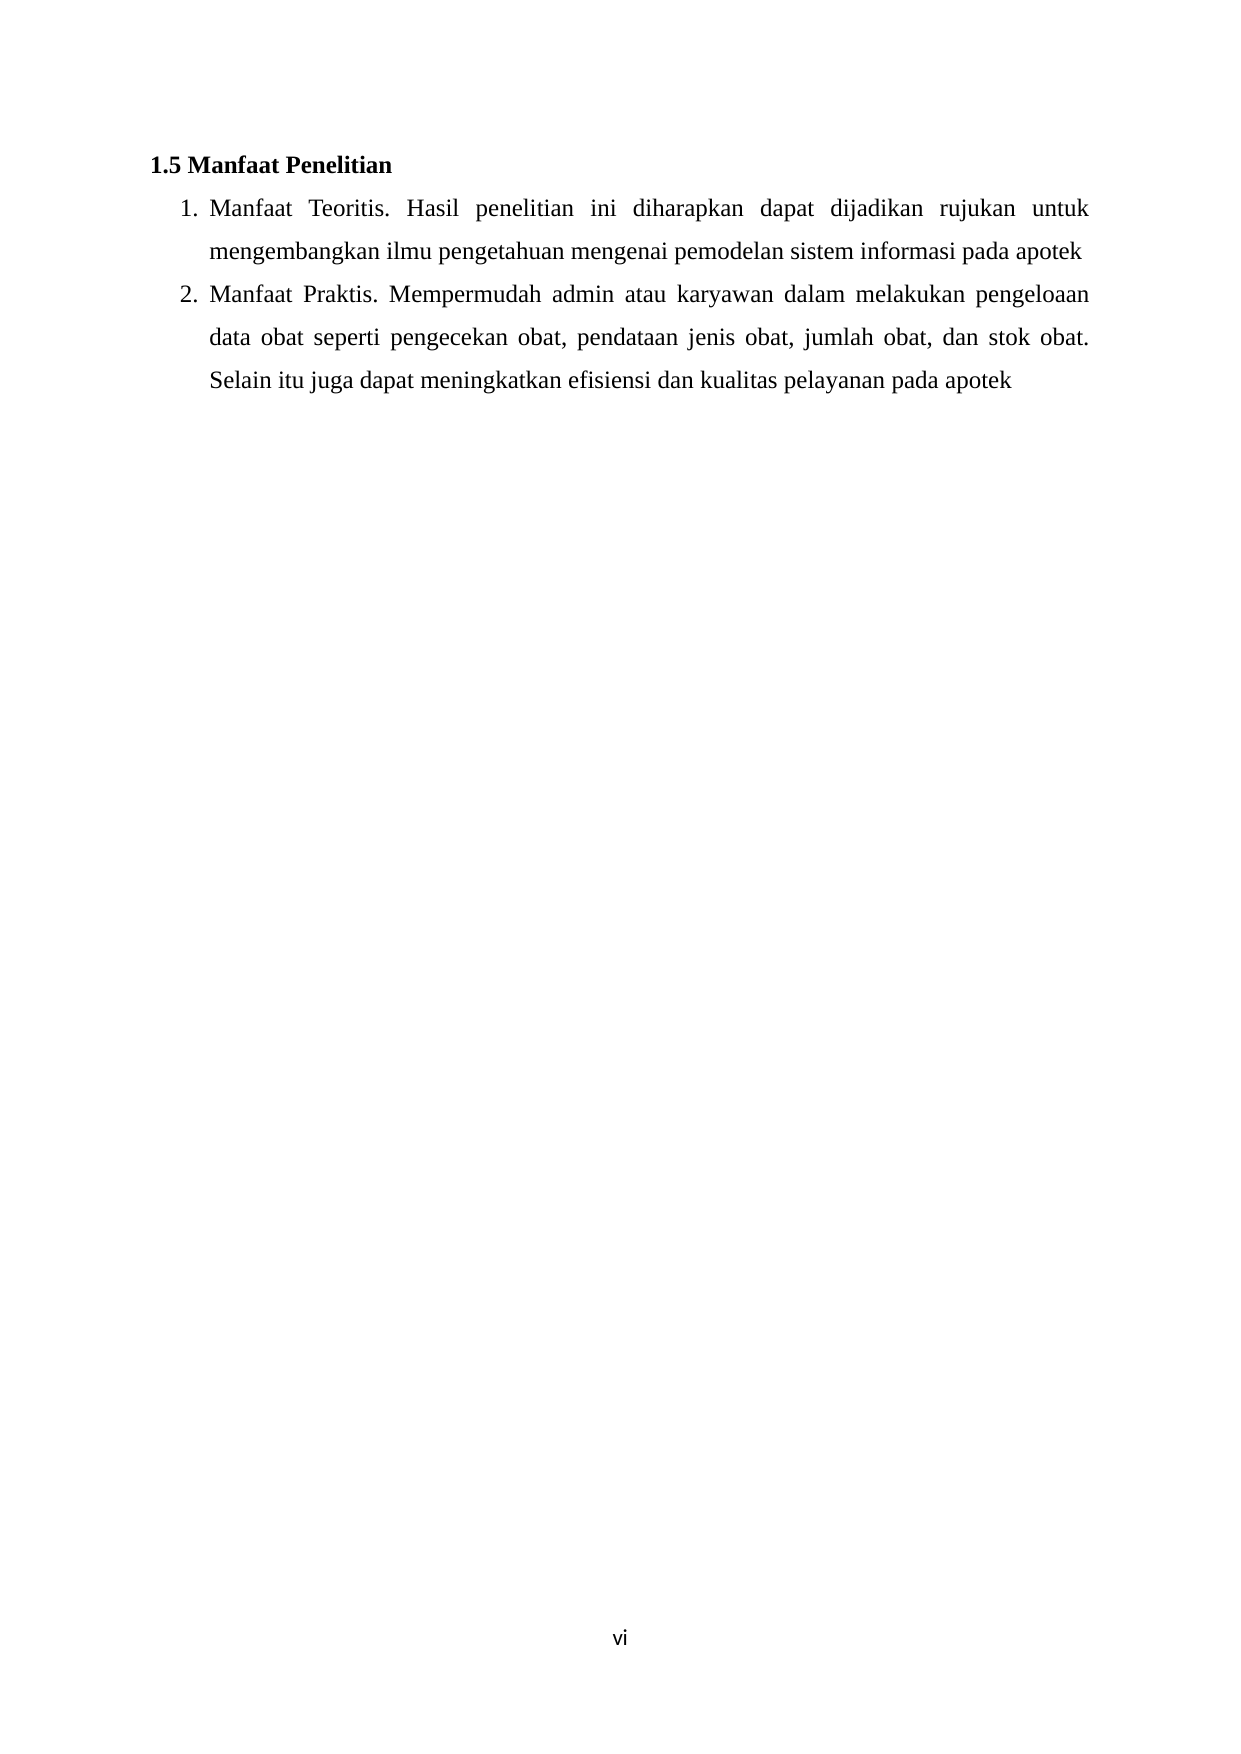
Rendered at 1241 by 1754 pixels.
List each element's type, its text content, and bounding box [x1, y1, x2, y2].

list Manfaat Penelitian [150, 150, 1090, 179]
list Manfaat Praktis. Mempermudah admin atau karyawan dalam melakukan pengeloaan data obat seperti pengecekan obat, pendataan jenis obat, jumlah obat, dan stok obat. Selain itu juga dapat meningkatkan efisiensi dan kualitas pelayanan pada apotek [179, 279, 1090, 394]
list Manfaat Teoritis. Hasil penelitian ini diharapkan dapat dijadikan rujukan untuk mengembangkan ilmu pengetahuan mengenai pemodelan sistem informasi pada apotek [179, 193, 1090, 265]
